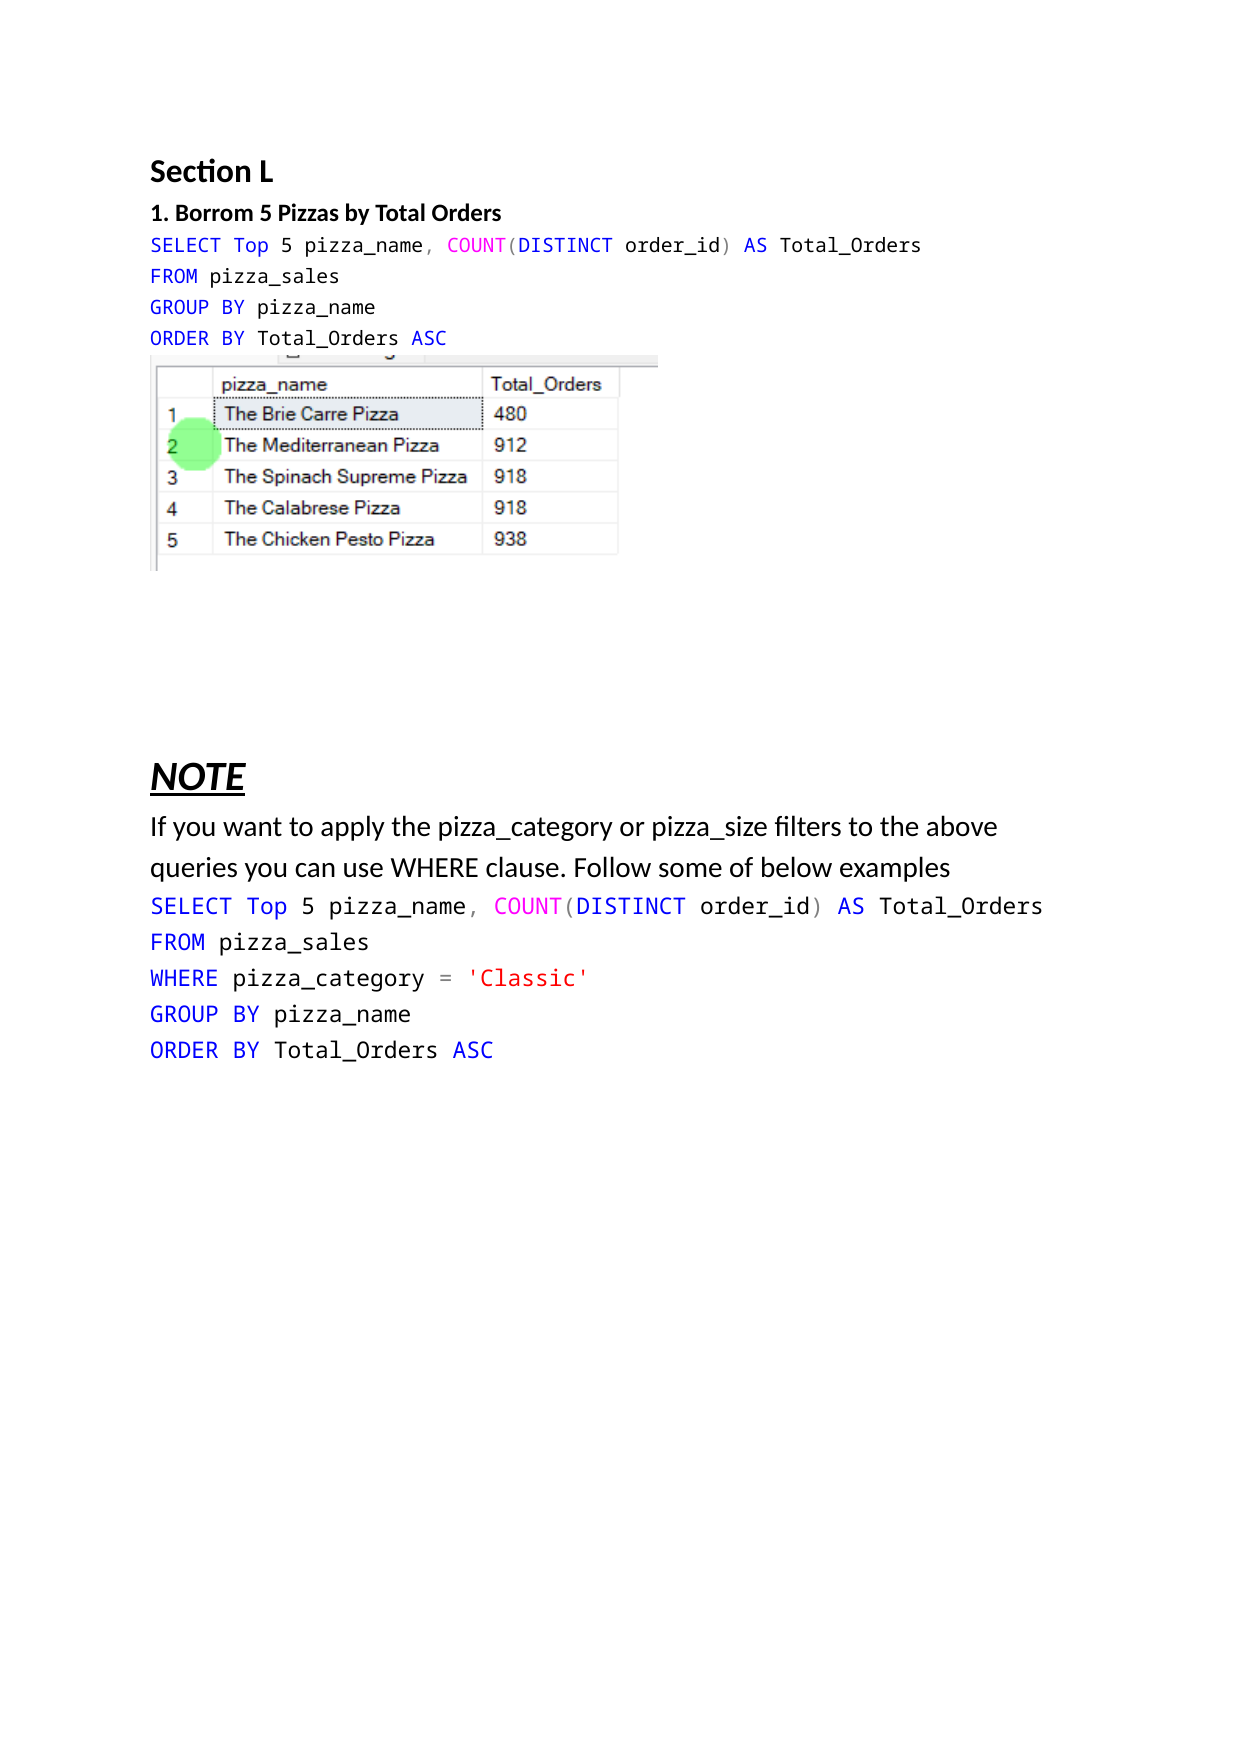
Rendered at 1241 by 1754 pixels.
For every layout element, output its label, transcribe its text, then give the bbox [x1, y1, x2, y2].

text FROM pizza_sales [150, 263, 1090, 290]
text FROM pizza_sales [150, 926, 1090, 957]
text GROUP BY pizza_name [150, 294, 1090, 321]
text SELECT Top 5 pizza_name, COUNT(DISTINCT order_id) AS Total_Orders [150, 890, 1090, 922]
text GROUP BY pizza_name [150, 998, 1090, 1029]
text NOTE [150, 750, 1090, 801]
picture [150, 355, 658, 571]
text ORDER BY Total_Orders ASC [150, 1034, 1090, 1065]
text WHERE pizza_category = 'Classic' [150, 962, 1090, 993]
text ORDER BY Total_Orders ASC [150, 324, 1090, 352]
text Section L [150, 150, 1090, 191]
text 1. Borrom 5 Pizzas by Total Orders [150, 197, 1090, 227]
text SELECT Top 5 pizza_name, COUNT(DISTINCT order_id) AS Total_Orders [150, 232, 1090, 259]
text If you want to apply the pizza_category or pizza_size filters to the above queries you can use WHERE clause. Follow some of below examples [150, 808, 1090, 885]
